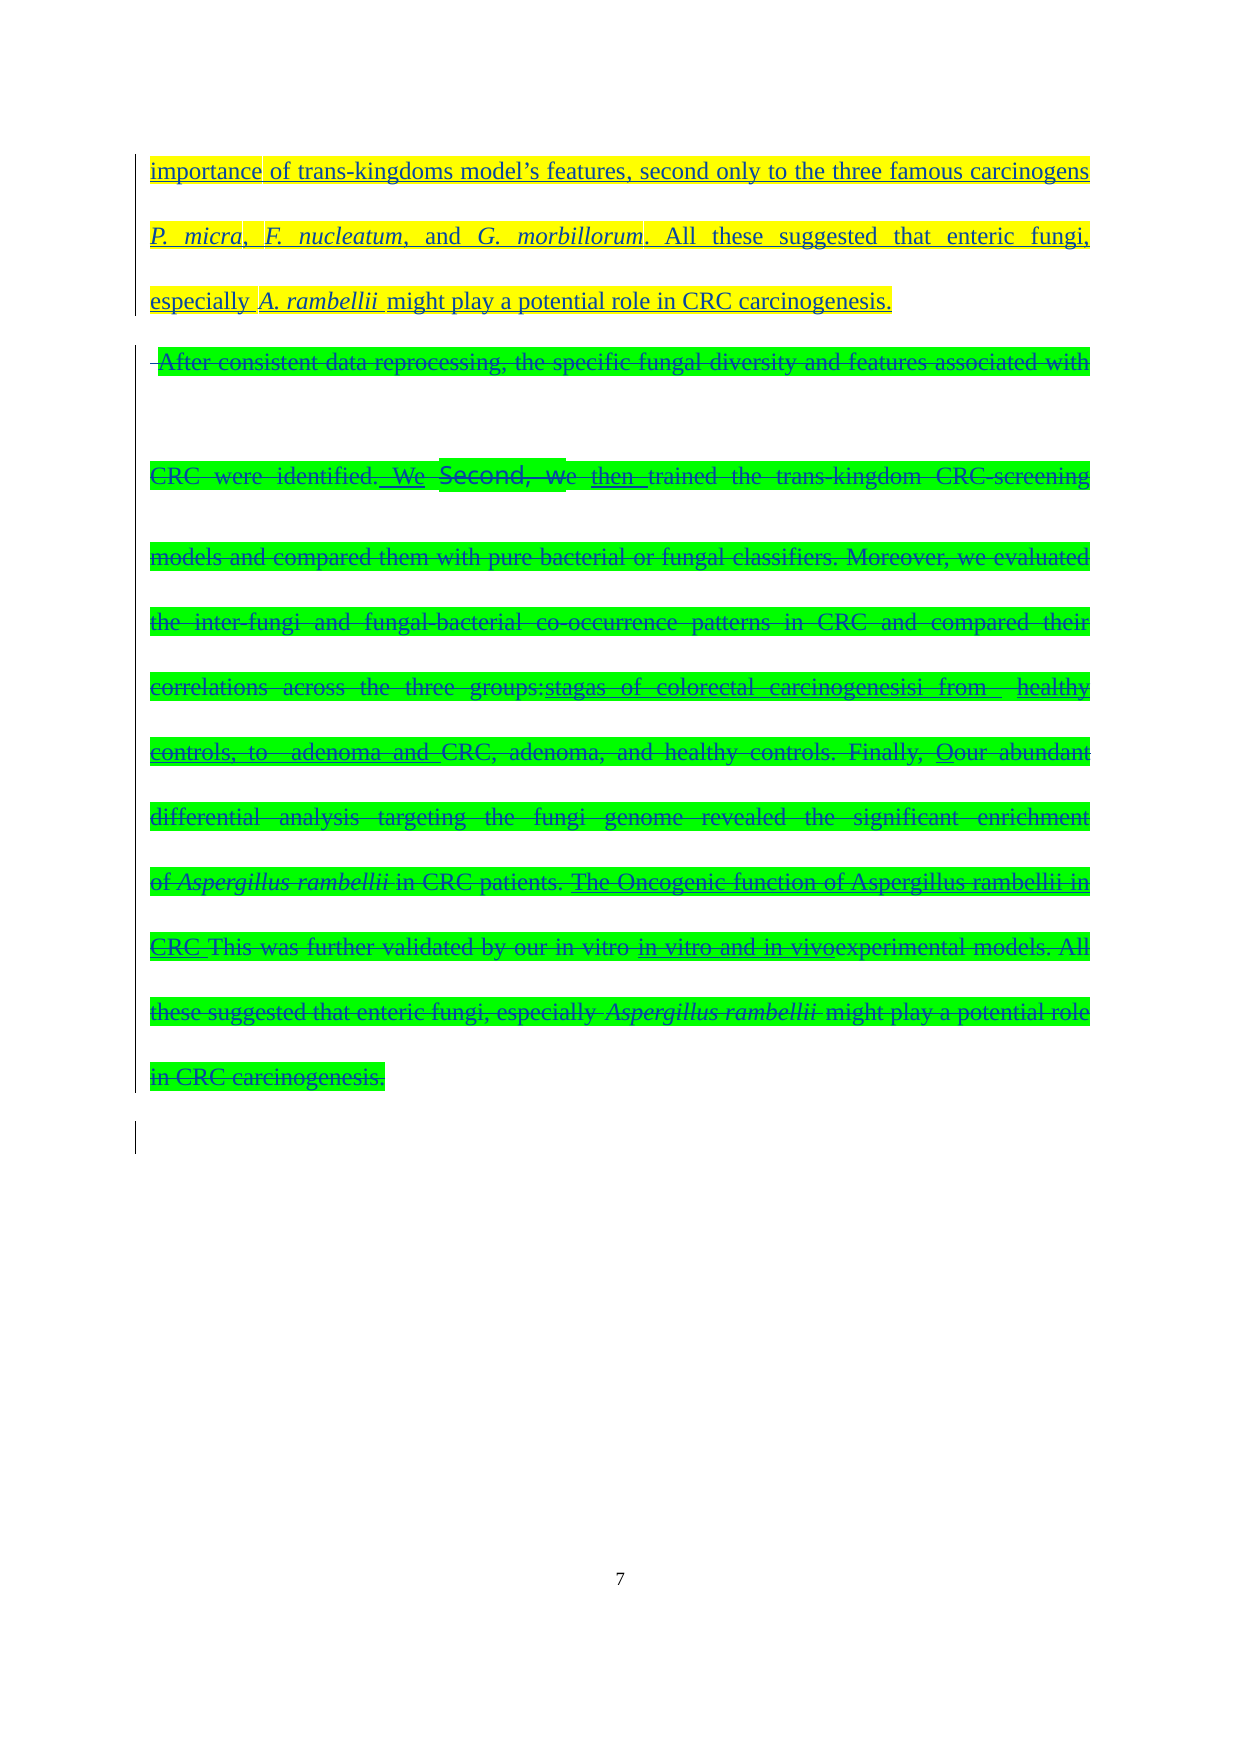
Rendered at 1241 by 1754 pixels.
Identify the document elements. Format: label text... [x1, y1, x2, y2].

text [150, 182, 1090, 246]
